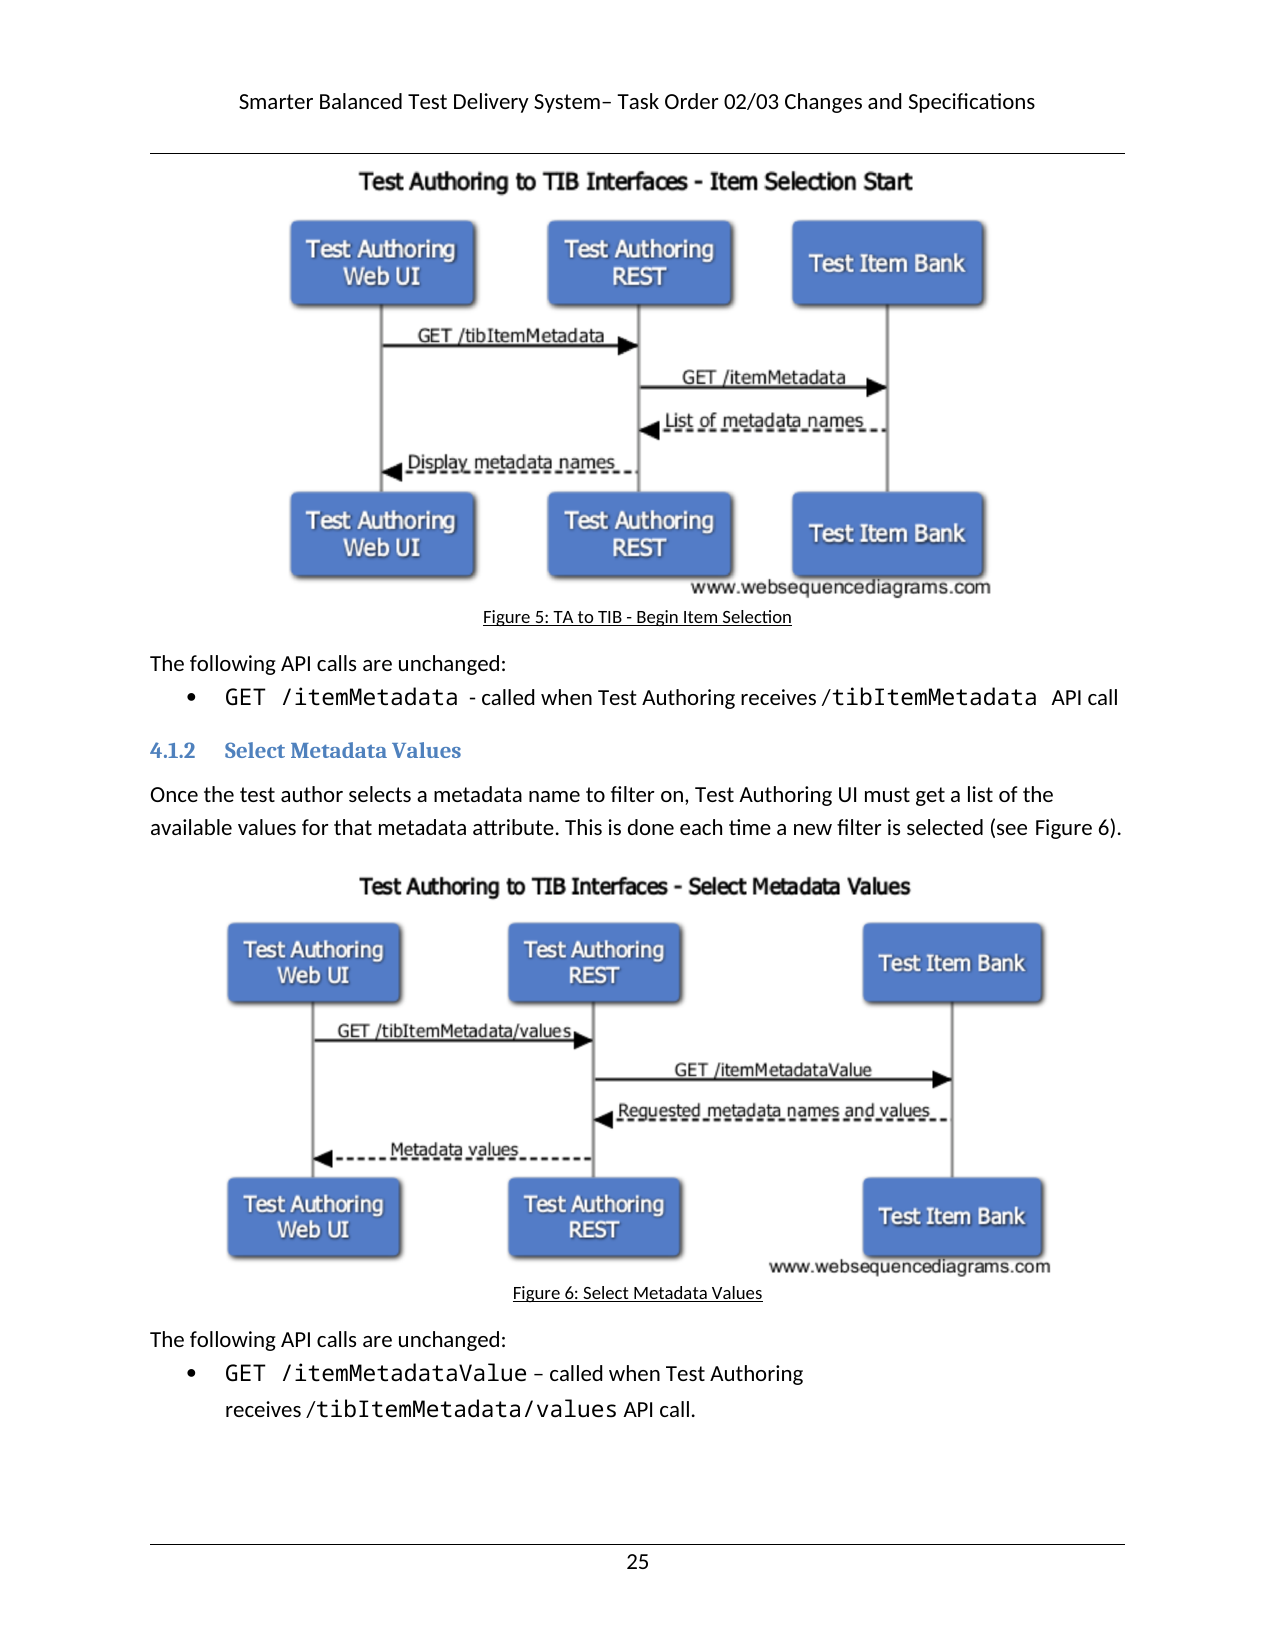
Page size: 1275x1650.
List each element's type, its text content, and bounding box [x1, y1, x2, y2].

subtitle Select Metadata Values [150, 738, 1125, 764]
text The following API calls are unchanged: [150, 649, 1125, 677]
picture [277, 154, 998, 601]
text Once the test author selects a metadata name to filter on, Test Authoring UI must get a list of the available values for that metadata attribute. This is done each time a new filter is selected (see Figure 6). [150, 780, 1125, 841]
list GET /itemMetadata - called when Test Authoring receives /tibItemMetadata API call [187, 681, 1125, 712]
list GET /itemMetadataValue – called when Test Authoring receives /tibItemMetadata/values API call. [187, 1357, 1125, 1424]
picture [210, 857, 1065, 1277]
text The following API calls are unchanged: [150, 1325, 1125, 1353]
